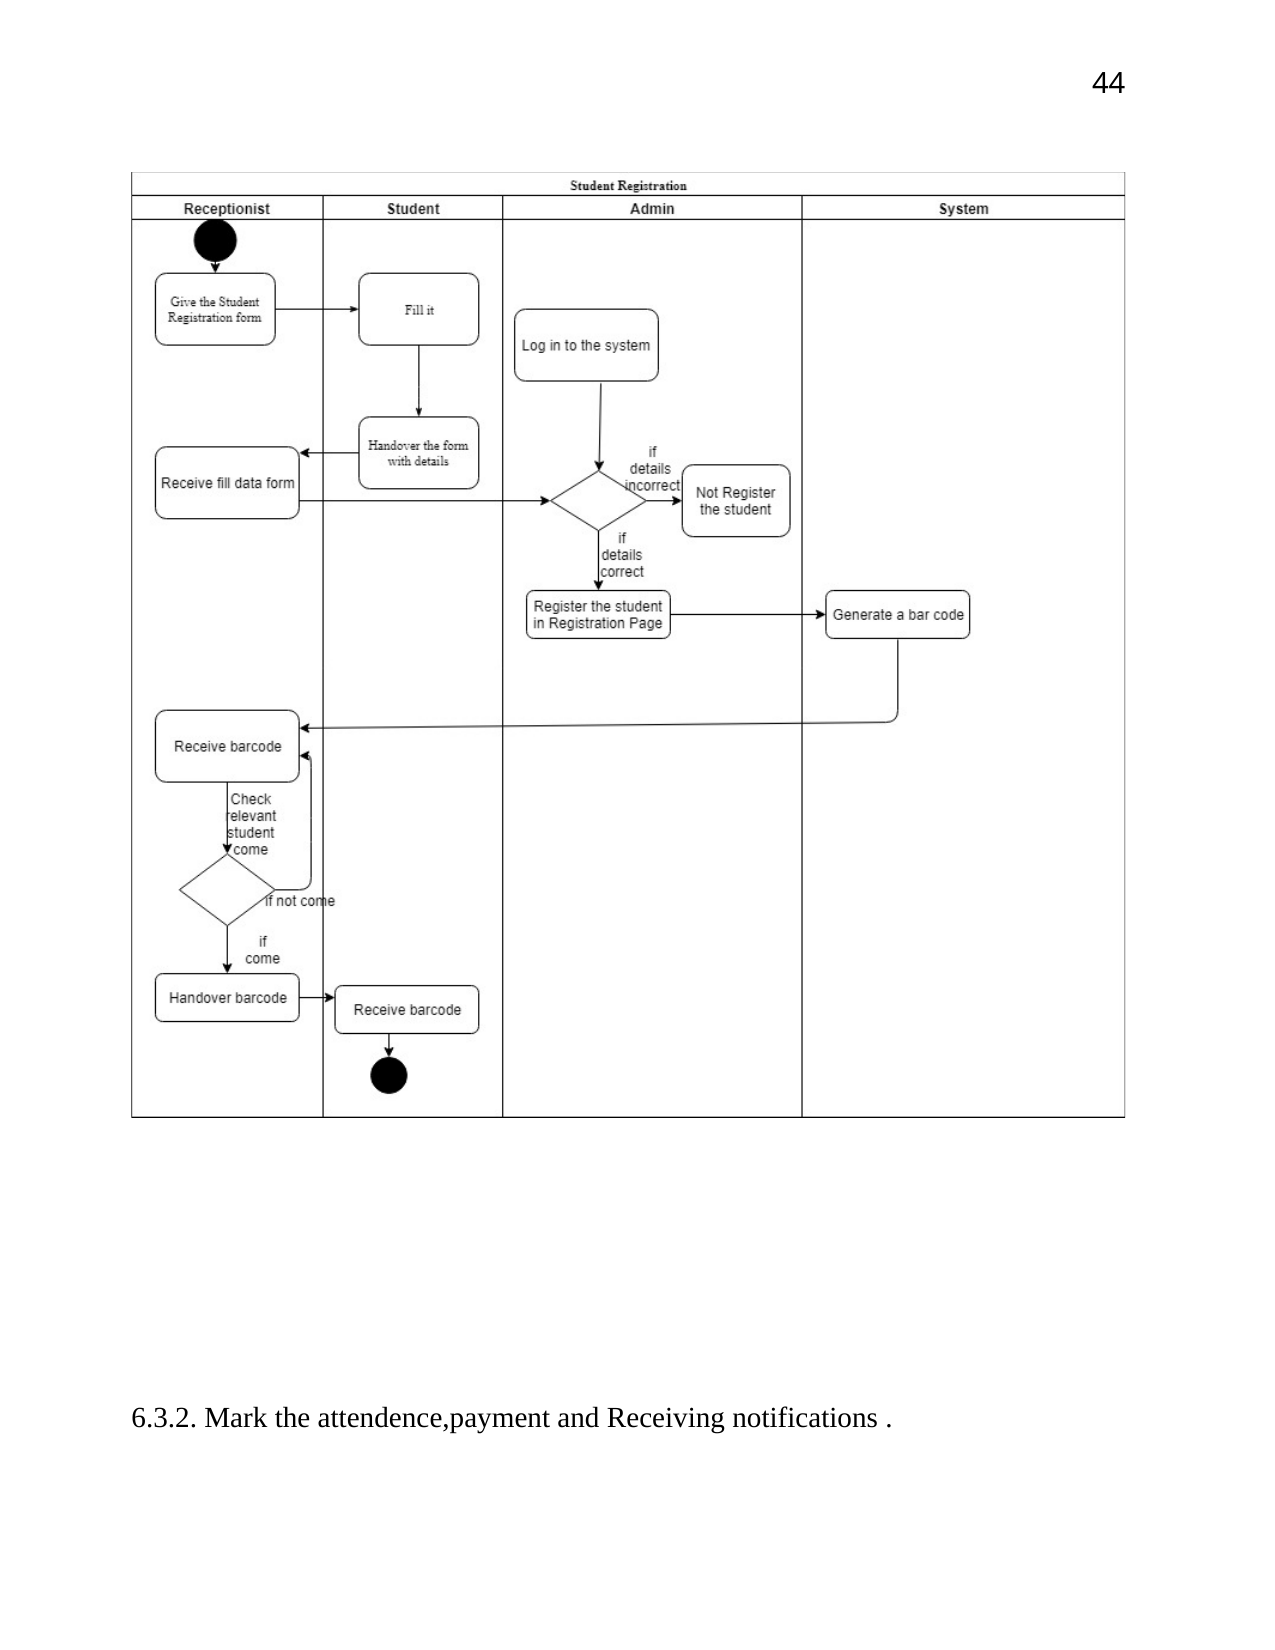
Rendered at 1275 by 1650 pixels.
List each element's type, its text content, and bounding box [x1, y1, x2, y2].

picture [131, 172, 1125, 1118]
text 6.3.2. Mark the attendence,payment and Receiving notifications . [131, 1400, 1125, 1434]
